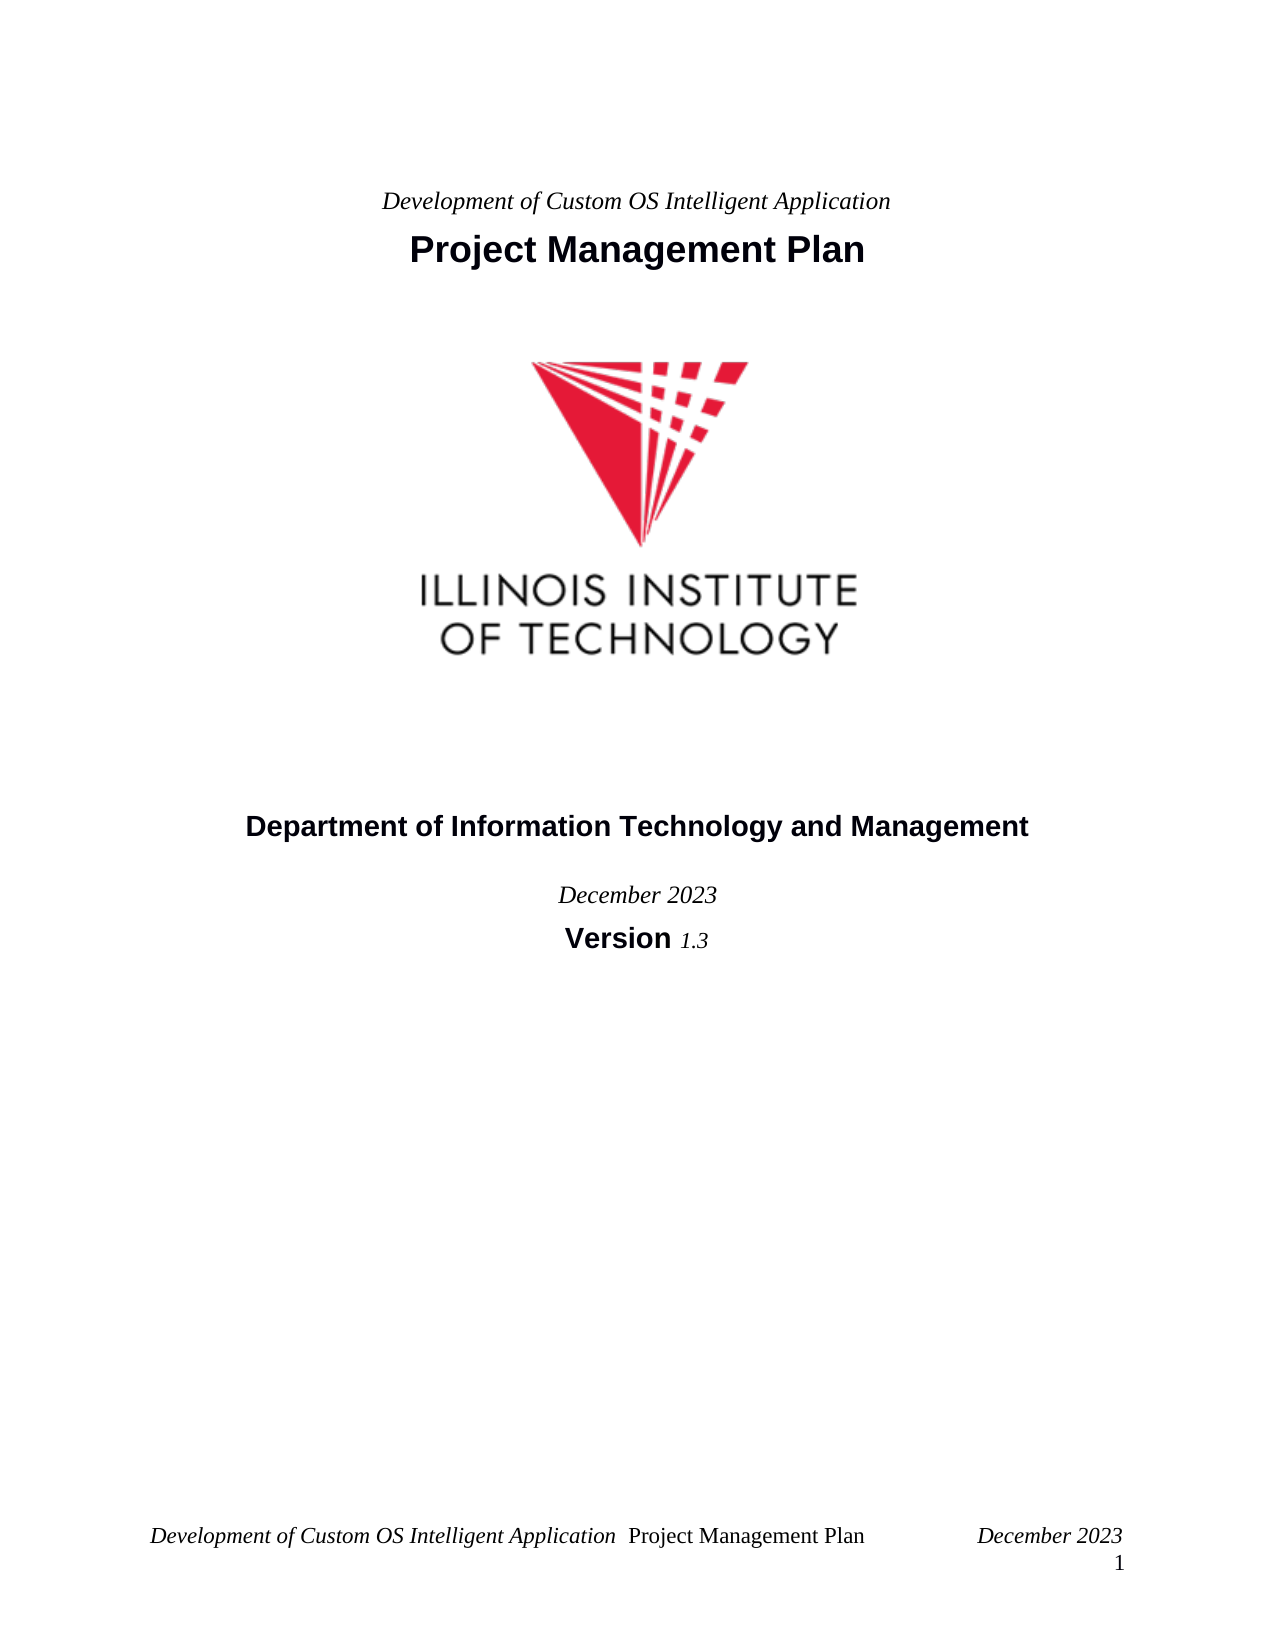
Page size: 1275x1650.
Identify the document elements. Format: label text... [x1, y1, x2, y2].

text Version 1.3 [150, 921, 1125, 955]
text Development of Custom OS Intelligent Application [150, 186, 1125, 215]
text Project Management Plan [150, 228, 1125, 271]
picture [405, 281, 874, 751]
title Department of Information Technology and Management [150, 809, 1125, 842]
text December 2023 [150, 880, 1125, 909]
